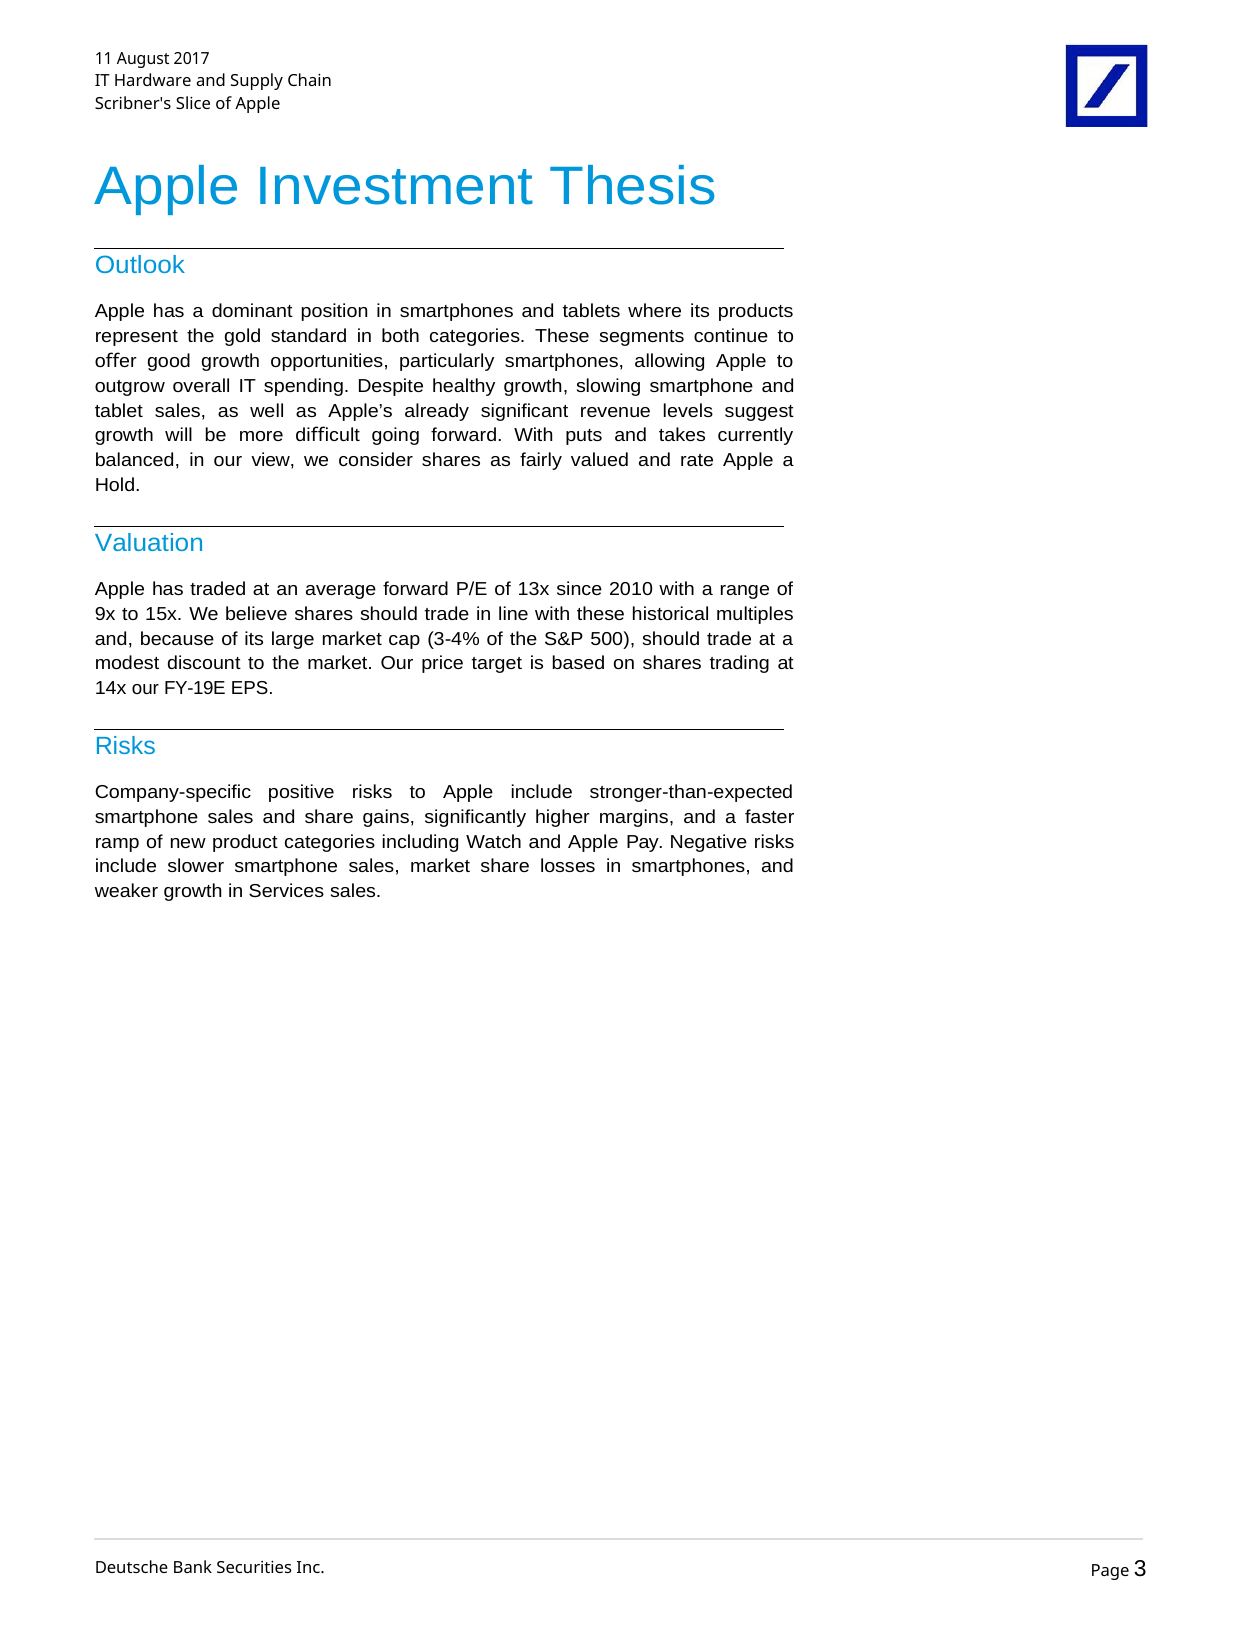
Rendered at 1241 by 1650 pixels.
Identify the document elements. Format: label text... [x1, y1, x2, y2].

subtitle Valuation [94, 523, 1159, 556]
text Outlook [94, 246, 1159, 279]
text Apple has a dominant position in smartphones and tablets where its products represent the gold standard in both categories. These segments continue to oﬀer good growth opportunities, particularly smartphones, allowing Apple to outgrow overall IT spending. Despite healthy growth, slowing smartphone and tablet sales, as well as Apple’s already signiﬁcant revenue levels suggest growth will be more diﬃcult going forward. With puts and takes currently balanced, in our view, we consider shares as fairly valued and rate Apple a Hold. [94, 300, 794, 495]
text Apple has traded at an average forward P/E of 13x since 2010 with a range of 9x to 15x. We believe shares should trade in line with these historical multiples and, because of its large market cap (3-4% of the S&P 500), should trade at a modest discount to the market. Our price target is based on shares trading at 14x our FY-19E EPS. [94, 578, 794, 698]
text Company-speciﬁc positive risks to Apple include stronger-than-expected smartphone sales and share gains, signiﬁcantly higher margins, and a faster ramp of new product categories including Watch and Apple Pay. Negative risks include slower smartphone sales, market share losses in smartphones, and weaker growth in Services sales. [94, 781, 794, 902]
picture [1065, 43, 1148, 127]
text Apple Investment Thesis [94, 154, 1159, 216]
subtitle Risks [94, 726, 1159, 759]
